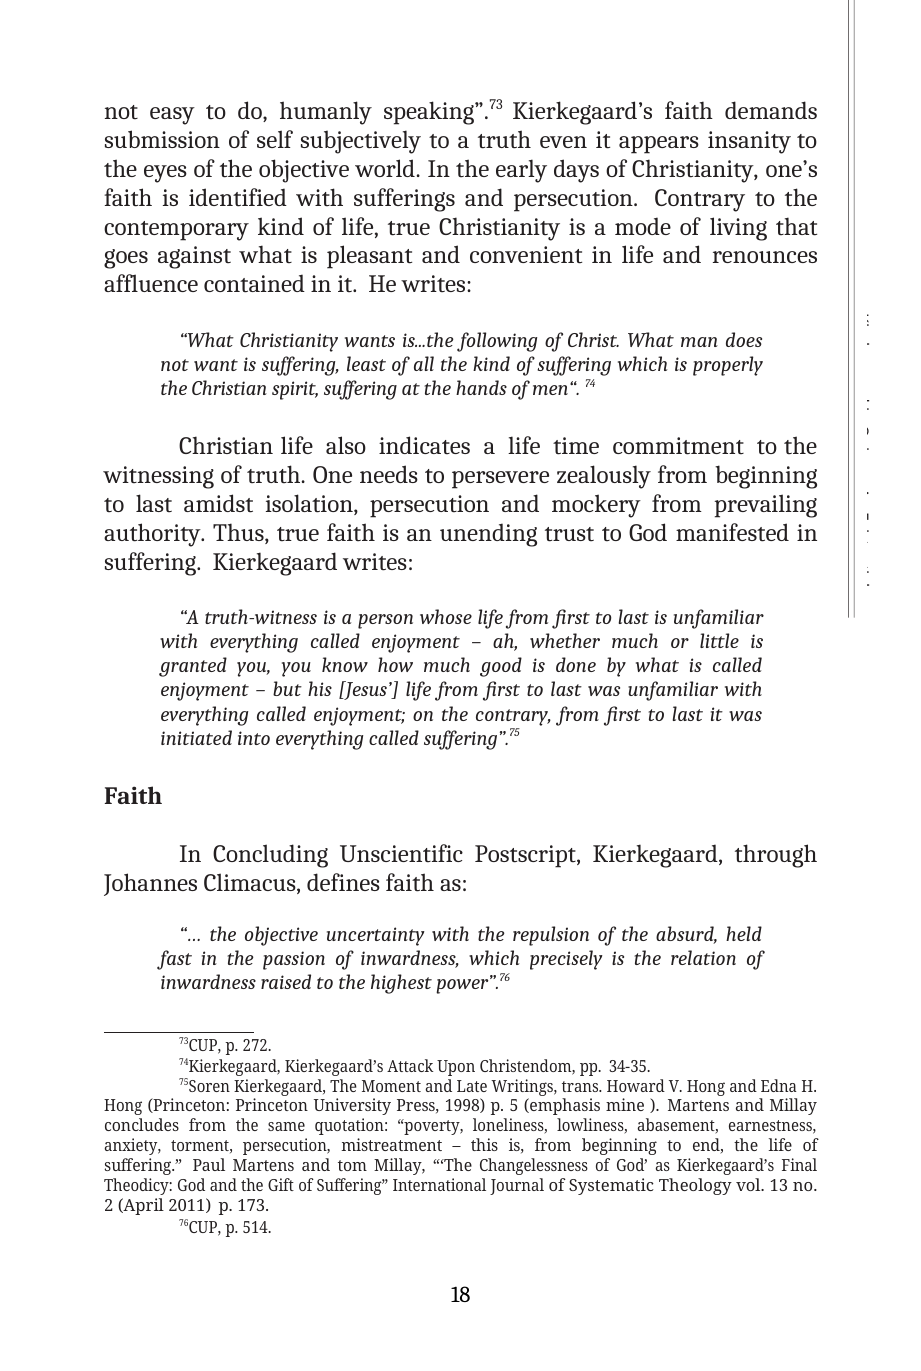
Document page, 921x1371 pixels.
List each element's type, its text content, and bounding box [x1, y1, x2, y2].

text 74Kierkegaard, Kierkegaard’s Attack Upon Christendom, pp. 34-35. [179, 1056, 831, 1076]
subtitle Faith [104, 782, 831, 810]
text Christian life also indicates a life time commitment to the witnessing of truth. One needs to persevere zealously from beginning to last amidst isolation, persecution and mockery from prevailing authority. Thus, true faith is an unending trust to God manifested in suffering. Kierkegaard writes: [104, 432, 817, 576]
text 75Soren Kierkegaard, The Moment and Late Writings, trans. Howard V. Hong and Edna H. Hong (Princeton: Princeton University Press, 1998) p. 5 (emphasis mine ). Martens and Millay concludes from the same quotation: “poverty, loneliness, lowliness, abasement, earnestness, anxiety, torment, persecution, mistreatment – this is, from beginning to end, the life of suffering.” Paul Martens and tom Millay, “‘The Changelessness of God’ as Kierkegaard’s Final Theodicy: God and the Gift of Suffering” International Journal of Systematic Theology vol. 13 no. 2 (April 2011) p. 173. [104, 1077, 817, 1217]
text “A truth-witness is a person whose life from first to last is unfamiliar with everything called enjoyment – ah, whether much or little is granted you, you know how much good is done by what is called enjoyment – but his [Jesus’] life from first to last was unfamiliar with everything called enjoyment; on the contrary, from first to last it was initiated into everything called suffering”.75 [160, 606, 763, 750]
text “… the objective uncertainty with the repulsion of the absurd, held fast in the passion of inwardness, which precisely is the relation of inwardness raised to the highest power”.76 [160, 922, 763, 995]
text not easy to do, humanly speaking”.73 Kierkegaard’s faith demands submission of self subjectively to a truth even it appears insanity to the eyes of the objective world. In the early days of Christianity, one’s faith is identified with sufferings and persecution. Contrary to the contemporary kind of life, true Christianity is a mode of living that goes against what is pleasant and convenient in life and renounces affluence contained in it. He writes: [104, 97, 818, 299]
text 76CUP, p. 514. [179, 1217, 831, 1237]
text “What Christianity wants is...the following of Christ. What man does not want is suffering, least of all the kind of suffering which is properly the Christian spirit, suffering at the hands of men“. 74 [160, 328, 763, 401]
text 73CUP, p. 272. [179, 1031, 831, 1056]
text In Concluding Unscientific Postscript, Kierkegaard, through Johannes Climacus, defines faith as: [104, 840, 818, 898]
